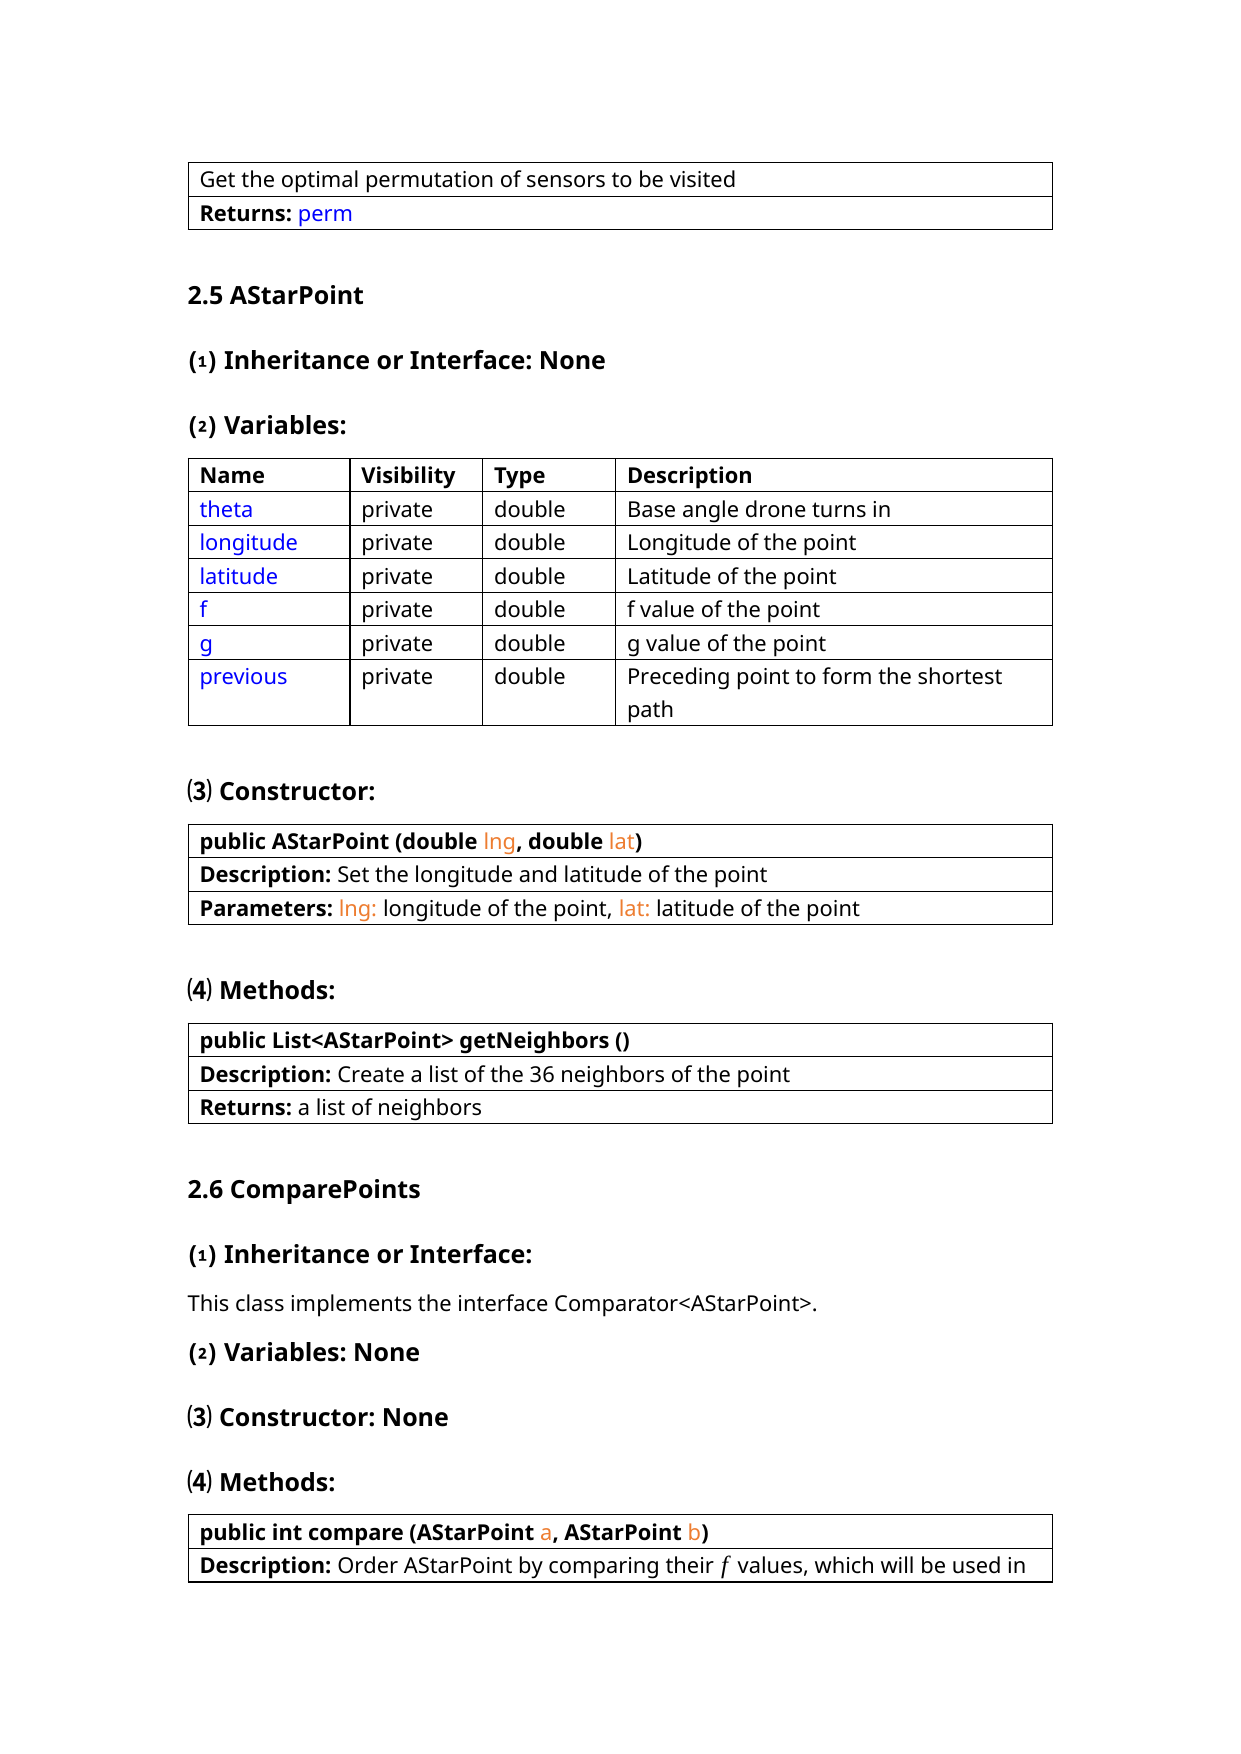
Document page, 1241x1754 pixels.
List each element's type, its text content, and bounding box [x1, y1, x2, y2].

text ⑶ Constructor: None [187, 1384, 1053, 1449]
table_cell f value of the point [616, 593, 1052, 625]
text This class implements the interface Comparator<AStarPoint>. [187, 1287, 1053, 1319]
table_cell Longitude of the point [616, 526, 1052, 558]
table_cell private [351, 626, 482, 659]
table_cell theta [189, 492, 349, 525]
table_cell private [351, 559, 482, 592]
text ⑴ Inheritance or Interface: [187, 1222, 1053, 1287]
text ⑴ Inheritance or Interface: None [187, 328, 1053, 393]
text ⑵ Variables: None [187, 1319, 1053, 1384]
table_header public List<AStarPoint> getNeighbors () [189, 1024, 1052, 1056]
table_cell Returns: perm [189, 197, 1052, 229]
table_cell latitude [189, 559, 349, 592]
table_cell private [351, 660, 482, 725]
table_cell Preceding point to form the shortest path [616, 660, 1052, 725]
table_cell private [351, 492, 482, 525]
text ⑷ Methods: [187, 1449, 1053, 1514]
table_cell Latitude of the point [616, 559, 1052, 592]
table_cell Description: Create a list of the 36 neighbors of the point [189, 1057, 1052, 1090]
text ⑷ Methods: [187, 958, 1053, 1023]
table_cell double [483, 593, 615, 625]
table_cell Base angle drone turns in [616, 492, 1052, 525]
text 2.5 AStarPoint [187, 263, 1053, 328]
table_header public int compare (AStarPoint a, AStarPoint b) [189, 1515, 1052, 1548]
table_cell double [483, 526, 615, 558]
table_header public AStarPoint (double lng, double lat) [189, 825, 1052, 857]
table_cell double [483, 626, 615, 659]
table_cell g [189, 626, 349, 659]
table_cell Description: Set the longitude and latitude of the point [189, 858, 1052, 891]
table_cell private [351, 593, 482, 625]
table_header Description [616, 459, 1052, 491]
table_cell previous [189, 660, 349, 725]
table_header Name [189, 459, 349, 491]
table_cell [189, 1549, 1052, 1581]
table_cell f [189, 593, 349, 625]
table_cell double [483, 559, 615, 592]
text ⑶ Constructor: [187, 758, 1053, 823]
table_cell g value of the point [616, 626, 1052, 659]
text 2.6 ComparePoints [187, 1157, 1053, 1222]
text ⑵ Variables: [187, 393, 1053, 458]
table_cell longitude [189, 526, 349, 558]
table_cell private [351, 526, 482, 558]
table_cell Parameters: lng: longitude of the point, lat: latitude of the point [189, 892, 1052, 924]
table_header Visibility [351, 459, 482, 491]
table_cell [189, 163, 1052, 196]
table_header Type [483, 459, 615, 491]
table_cell double [483, 660, 615, 725]
table_cell double [483, 492, 615, 525]
table_cell Returns: a list of neighbors [189, 1091, 1052, 1123]
